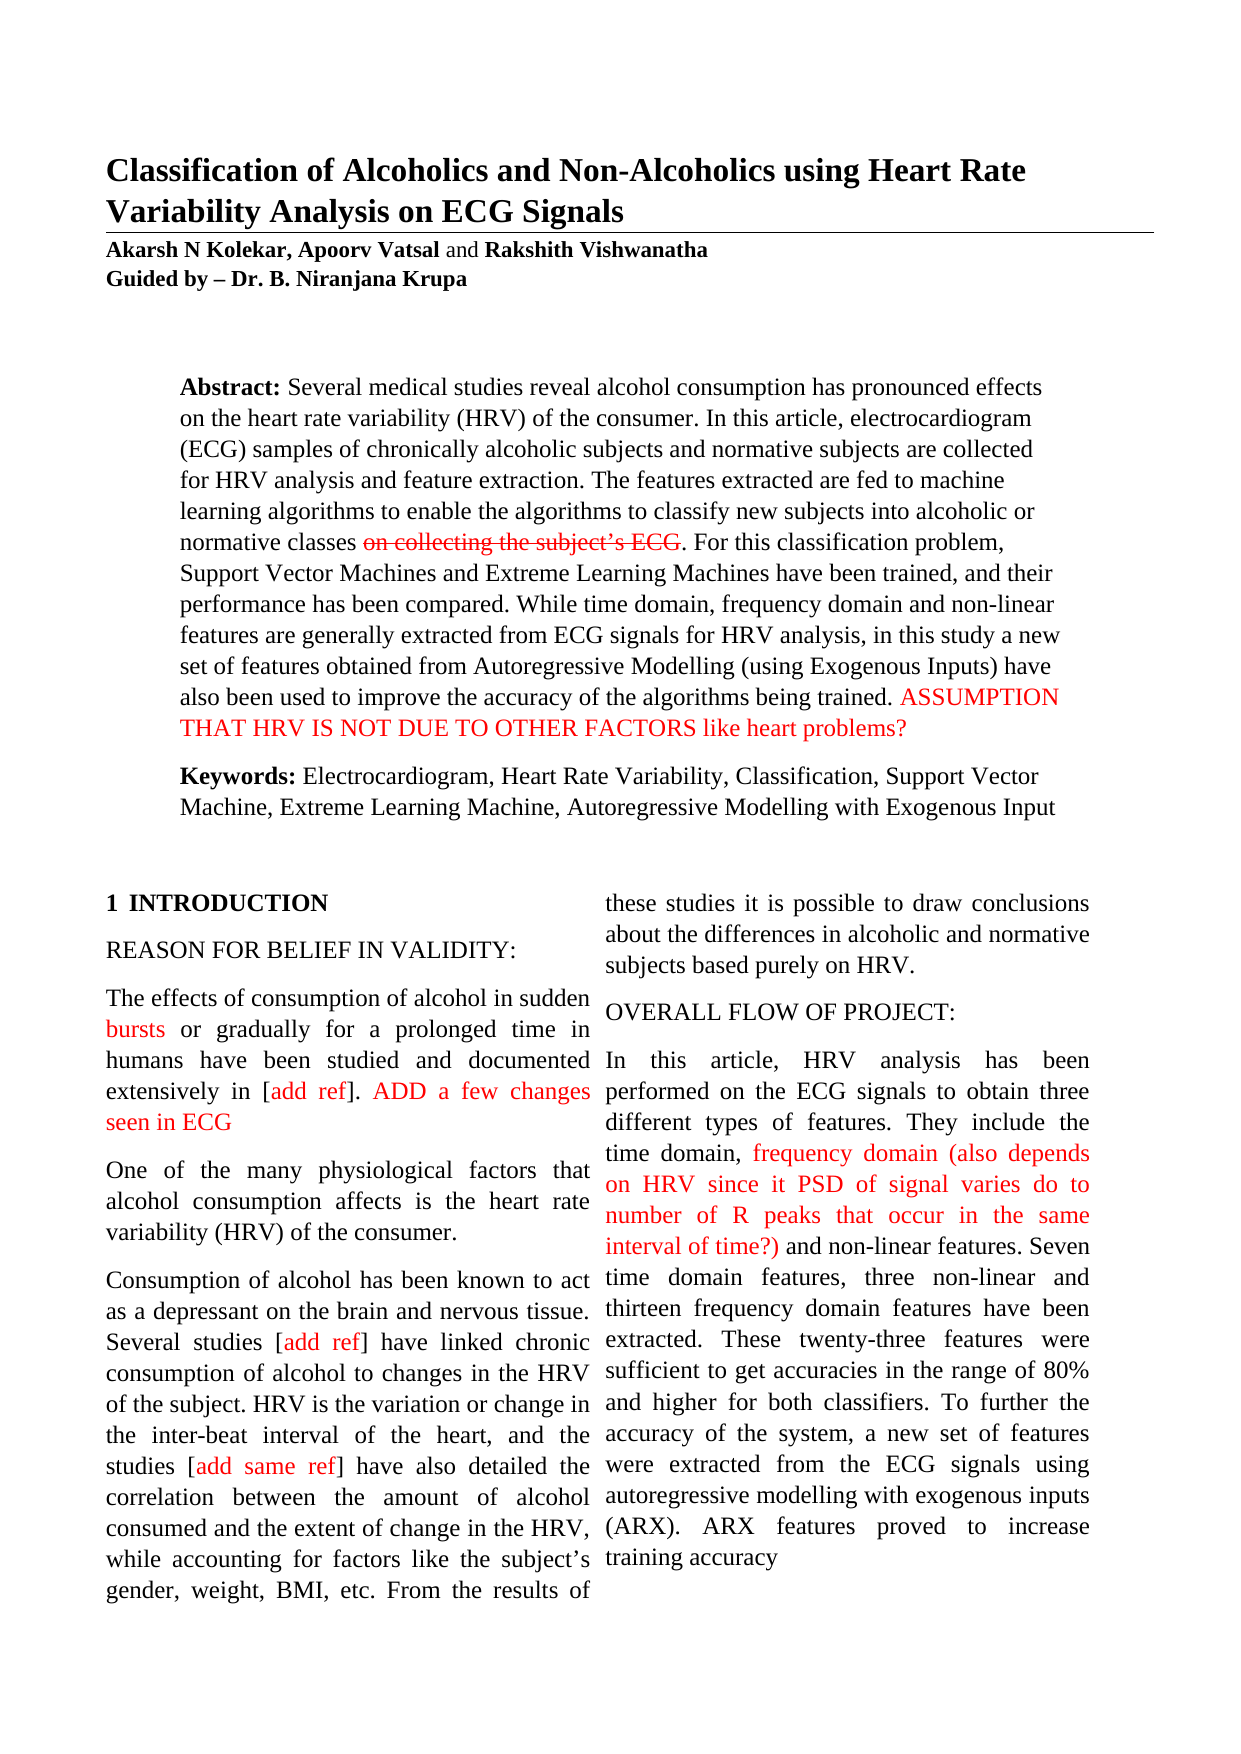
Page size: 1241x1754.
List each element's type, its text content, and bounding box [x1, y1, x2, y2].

text OVERALL FLOW OF PROJECT: [620, 997, 1090, 1026]
text One of the many physiological factors that alcohol consumption affects is the heart rate variability (HRV) of the consumer. [106, 1155, 591, 1246]
text Abstract: Several medical studies reveal alcohol consumption has pronounced effects on the heart rate variability (HRV) of the consumer. In this article, electrocardiogram (ECG) samples of chronically alcoholic subjects and normative subjects are collected for HRV analysis and feature extraction. The features extracted are fed to machine learning algorithms to enable the algorithms to classify new subjects into alcoholic or normative classes on collecting the subject’s ECG. For this classification problem, Support Vector Machines and Extreme Learning Machines have been trained, and their performance has been compared. While time domain, frequency domain and non-linear features are generally extracted from ECG signals for HRV analysis, in this study a new set of features obtained from Autoregressive Modelling (using Exogenous Inputs) have also been used to improve the accuracy of the algorithms being trained. ASSUMPTION THAT HRV IS NOT DUE TO OTHER FACTORS like heart problems? [179, 372, 1066, 742]
text In this article, HRV analysis has been performed on the ECG signals to obtain three different types of features. They include the time domain, frequency domain (also depends on HRV since it PSD of signal varies do to number of R peaks that occur in the same interval of time?) and non-linear features. Seven time domain features, three non-linear and thirteen frequency domain features have been extracted. These twenty-three features were sufficient to get accuracies in the range of 80% and higher for both classifiers. To further the accuracy of the system, a new set of features were extracted from the ECG signals using autoregressive modelling with exogenous inputs (ARX). ARX features proved to increase training accuracy [620, 1045, 1090, 1571]
text Guided by – Dr. B. Niranjana Krupa [106, 265, 1154, 291]
text Consumption of alcohol has been known to act as a depressant on the brain and nervous tissue. Several studies [add ref] have linked chronic consumption of alcohol to changes in the HRV of the subject. HRV is the variation or change in the inter-beat interval of the heart, and the studies [add same ref] have also detailed the correlation between the amount of alcohol consumed and the extent of change in the HRV, while accounting for factors like the subject’s gender, weight, BMI, etc. From the results of these studies it is possible to draw conclusions about the differences in alcoholic and normative subjects based purely on HRV. [620, 888, 1090, 978]
text Keywords: Electrocardiogram, Heart Rate Variability, Classification, Support Vector Machine, Extreme Learning Machine, Autoregressive Modelling with Exogenous Input [179, 761, 1066, 821]
text The effects of consumption of alcohol in sudden bursts or gradually for a prolonged time in humans have been studied and documented extensively in [add ref]. ADD a few changes seen in ECG [106, 983, 591, 1136]
text Akarsh N Kolekar, Apoorv Vatsal and Rakshith Vishwanatha [106, 236, 1154, 263]
text REASON FOR BELIEF IN VALIDITY: [106, 935, 591, 964]
text Consumption of alcohol has been known to act as a depressant on the brain and nervous tissue. Several studies [add ref] have linked chronic consumption of alcohol to changes in the HRV of the subject. HRV is the variation or change in the inter-beat interval of the heart, and the studies [add same ref] have also detailed the correlation between the amount of alcohol consumed and the extent of change in the HRV, while accounting for factors like the subject’s gender, weight, BMI, etc. From the results of these studies it is possible to draw conclusions about the differences in alcoholic and normative subjects based purely on HRV. [106, 1265, 591, 1604]
text Classification of Alcoholics and Non-Alcoholics using Heart Rate Variability Analysis on ECG Signals [106, 150, 1154, 232]
list INTRODUCTION [106, 888, 591, 916]
